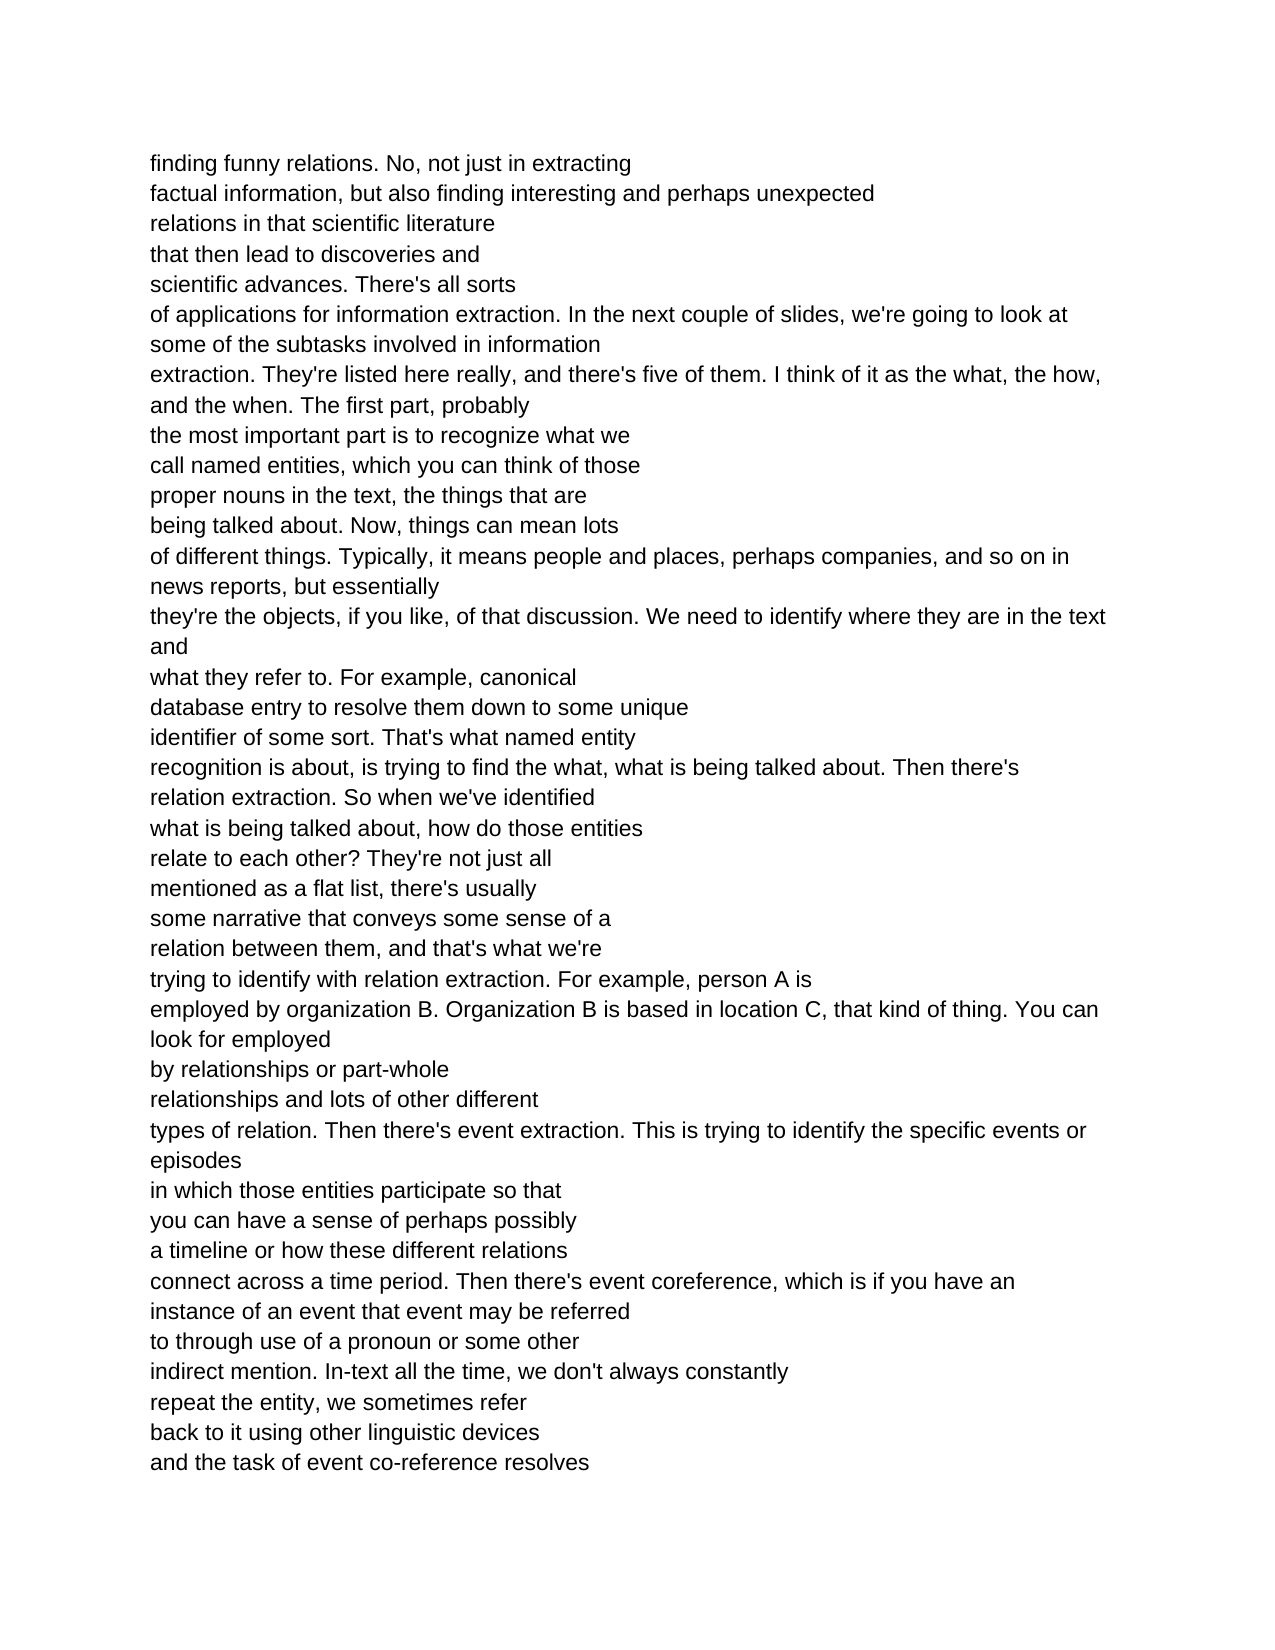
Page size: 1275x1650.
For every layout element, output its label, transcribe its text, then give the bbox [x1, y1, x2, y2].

text relation extraction. So when we've identified [150, 784, 1125, 811]
text recognition is about, is trying to find the what, what is being talked about. Then there's [150, 754, 1125, 781]
text of applications for information extraction. In the next couple of slides, we're going to look at [150, 301, 1125, 327]
text relations in that scientific literature [150, 210, 1125, 237]
text they're the objects, if you like, of that discussion. We need to identify where they are in the text and [150, 603, 1125, 660]
text of different things. Typically, it means people and places, perhaps companies, and so on in news reports, but essentially [150, 543, 1125, 599]
text some of the subtasks involved in information [150, 331, 1125, 358]
text repeat the entity, we sometimes refer [150, 1388, 1125, 1415]
text identifier of some sort. That's what named entity [150, 724, 1125, 750]
text call named entities, which you can think of those [150, 452, 1125, 478]
text in which those entities participate so that [150, 1177, 1125, 1203]
text being talked about. Now, things can mean lots [150, 512, 1125, 539]
text what they refer to. For example, canonical [150, 663, 1125, 690]
text proper nouns in the text, the things that are [150, 482, 1125, 509]
text relation between them, and that's what we're [150, 935, 1125, 962]
text employed by organization B. Organization B is based in location C, that kind of thing. You can look for employed [150, 996, 1125, 1052]
text extraction. They're listed here really, and there's five of them. I think of it as the what, the how, and the when. The first part, probably [150, 361, 1125, 418]
text factual information, but also finding interesting and perhaps unexpected [150, 180, 1125, 207]
text you can have a sense of perhaps possibly [150, 1207, 1125, 1234]
text connect across a time period. Then there's event coreference, which is if you have an [150, 1268, 1125, 1294]
text relate to each other? They're not just all [150, 845, 1125, 871]
text scientific advances. There's all sorts [150, 271, 1125, 297]
text instance of an event that event may be referred [150, 1298, 1125, 1324]
text back to it using other linguistic devices [150, 1419, 1125, 1445]
text indirect mention. In-text all the time, we don't always constantly [150, 1358, 1125, 1385]
text a timeline or how these different relations [150, 1237, 1125, 1264]
text by relationships or part-whole [150, 1056, 1125, 1083]
text mentioned as a flat list, there's usually [150, 875, 1125, 901]
text trying to identify with relation extraction. For example, person A is [150, 966, 1125, 992]
text to through use of a pronoun or some other [150, 1328, 1125, 1354]
text database entry to resolve them down to some unique [150, 694, 1125, 720]
text types of relation. Then there's event extraction. This is trying to identify the specific events or episodes [150, 1117, 1125, 1173]
text some narrative that conveys some sense of a [150, 905, 1125, 932]
text and the task of event co-reference resolves [150, 1449, 1125, 1475]
text relationships and lots of other different [150, 1086, 1125, 1113]
text finding funny relations. No, not just in extracting [150, 150, 1125, 176]
text the most important part is to recognize what we [150, 422, 1125, 448]
text what is being talked about, how do those entities [150, 814, 1125, 841]
text that then lead to discoveries and [150, 241, 1125, 267]
